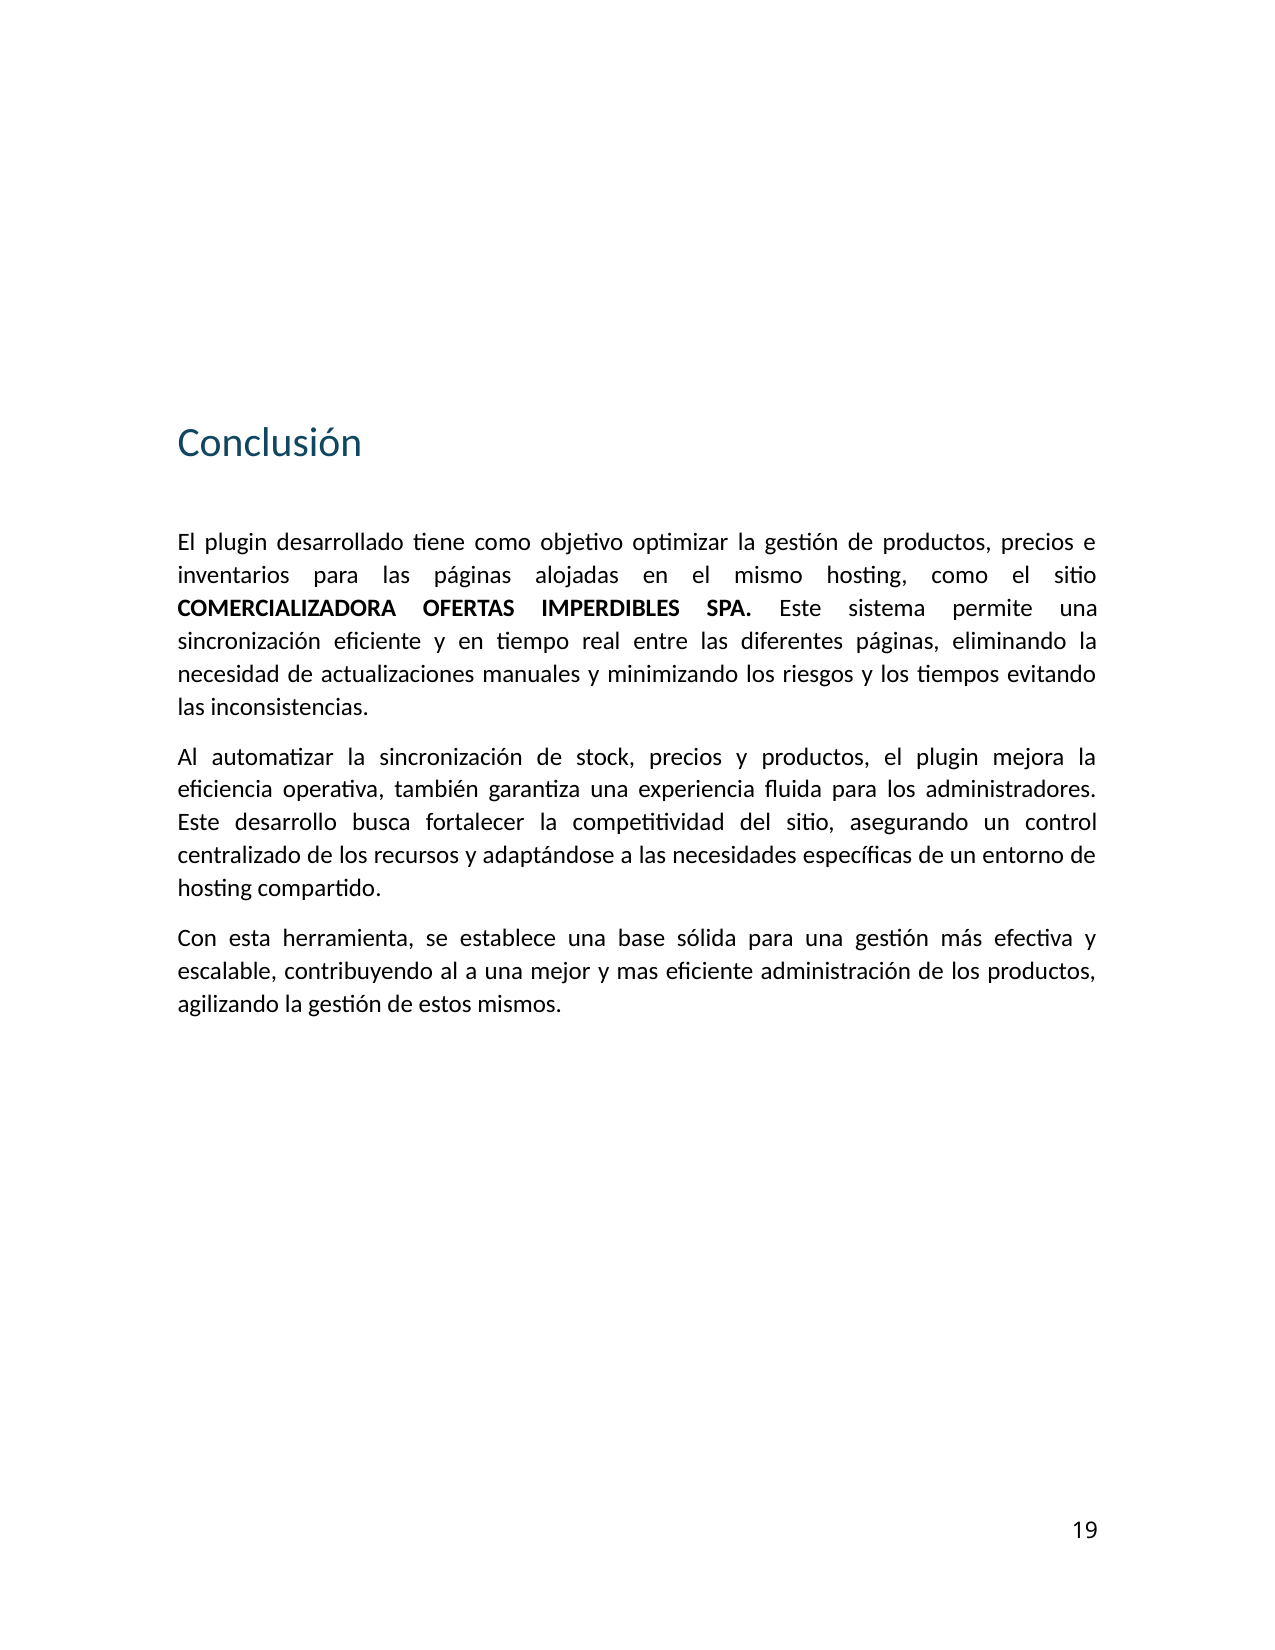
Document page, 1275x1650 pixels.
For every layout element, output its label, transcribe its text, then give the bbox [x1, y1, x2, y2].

subtitle Conclusión [177, 416, 1098, 467]
text Con esta herramienta, se establece una base sólida para una gestión más efectiva y escalable, contribuyendo al a una mejor y mas eficiente administración de los productos, agilizando la gestión de estos mismos. [177, 922, 1098, 1018]
text El plugin desarrollado tiene como objetivo optimizar la gestión de productos, precios e inventarios para las páginas alojadas en el mismo hosting, como el sitio COMERCIALIZADORA OFERTAS IMPERDIBLES SPA. Este sistema permite una sincronización eficiente y en tiempo real entre las diferentes páginas, eliminando la necesidad de actualizaciones manuales y minimizando los riesgos y los tiempos evitando las inconsistencias. [177, 526, 1098, 722]
text Al automatizar la sincronización de stock, precios y productos, el plugin mejora la eficiencia operativa, también garantiza una experiencia fluida para los administradores. Este desarrollo busca fortalecer la competitividad del sitio, asegurando un control centralizado de los recursos y adaptándose a las necesidades específicas de un entorno de hosting compartido. [177, 741, 1098, 903]
